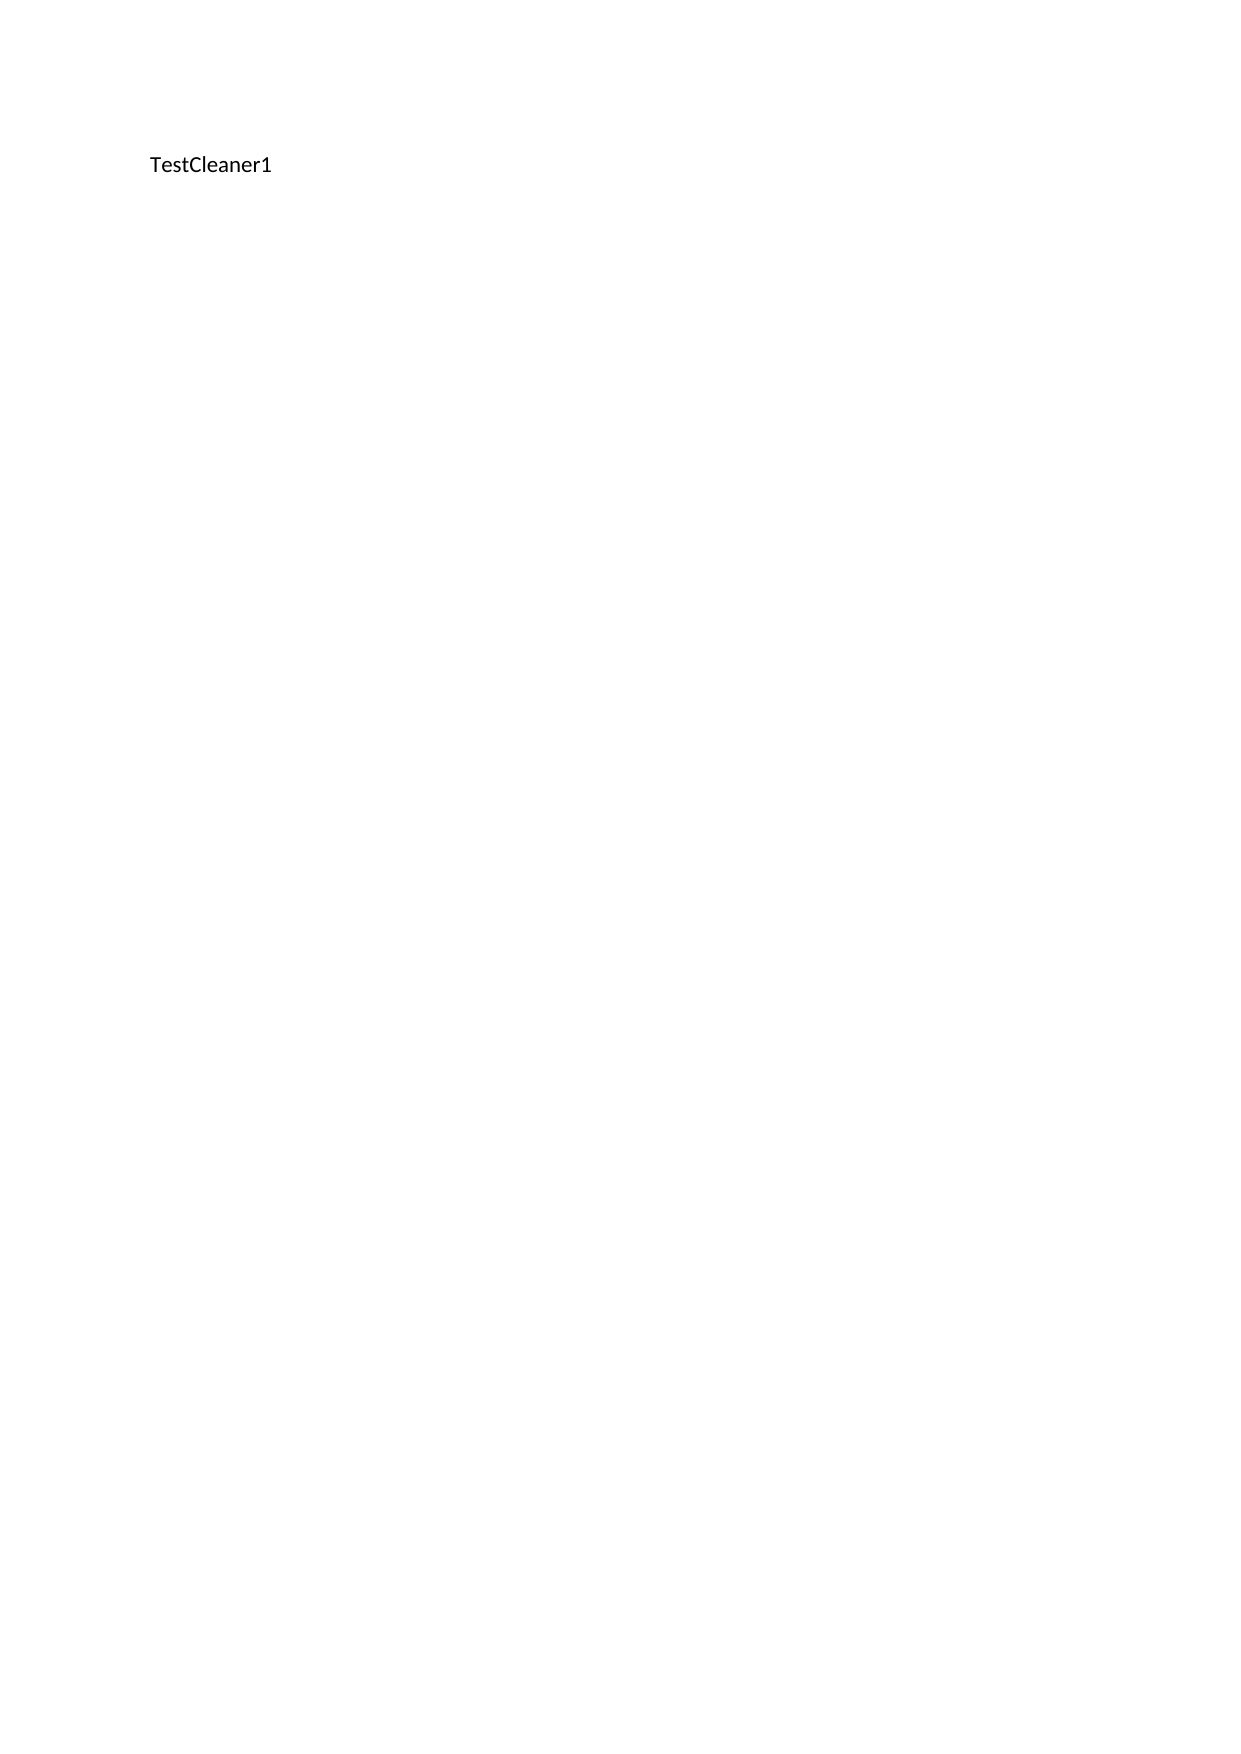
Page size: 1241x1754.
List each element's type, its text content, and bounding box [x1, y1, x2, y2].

text TestCleaner1 [150, 150, 1090, 178]
